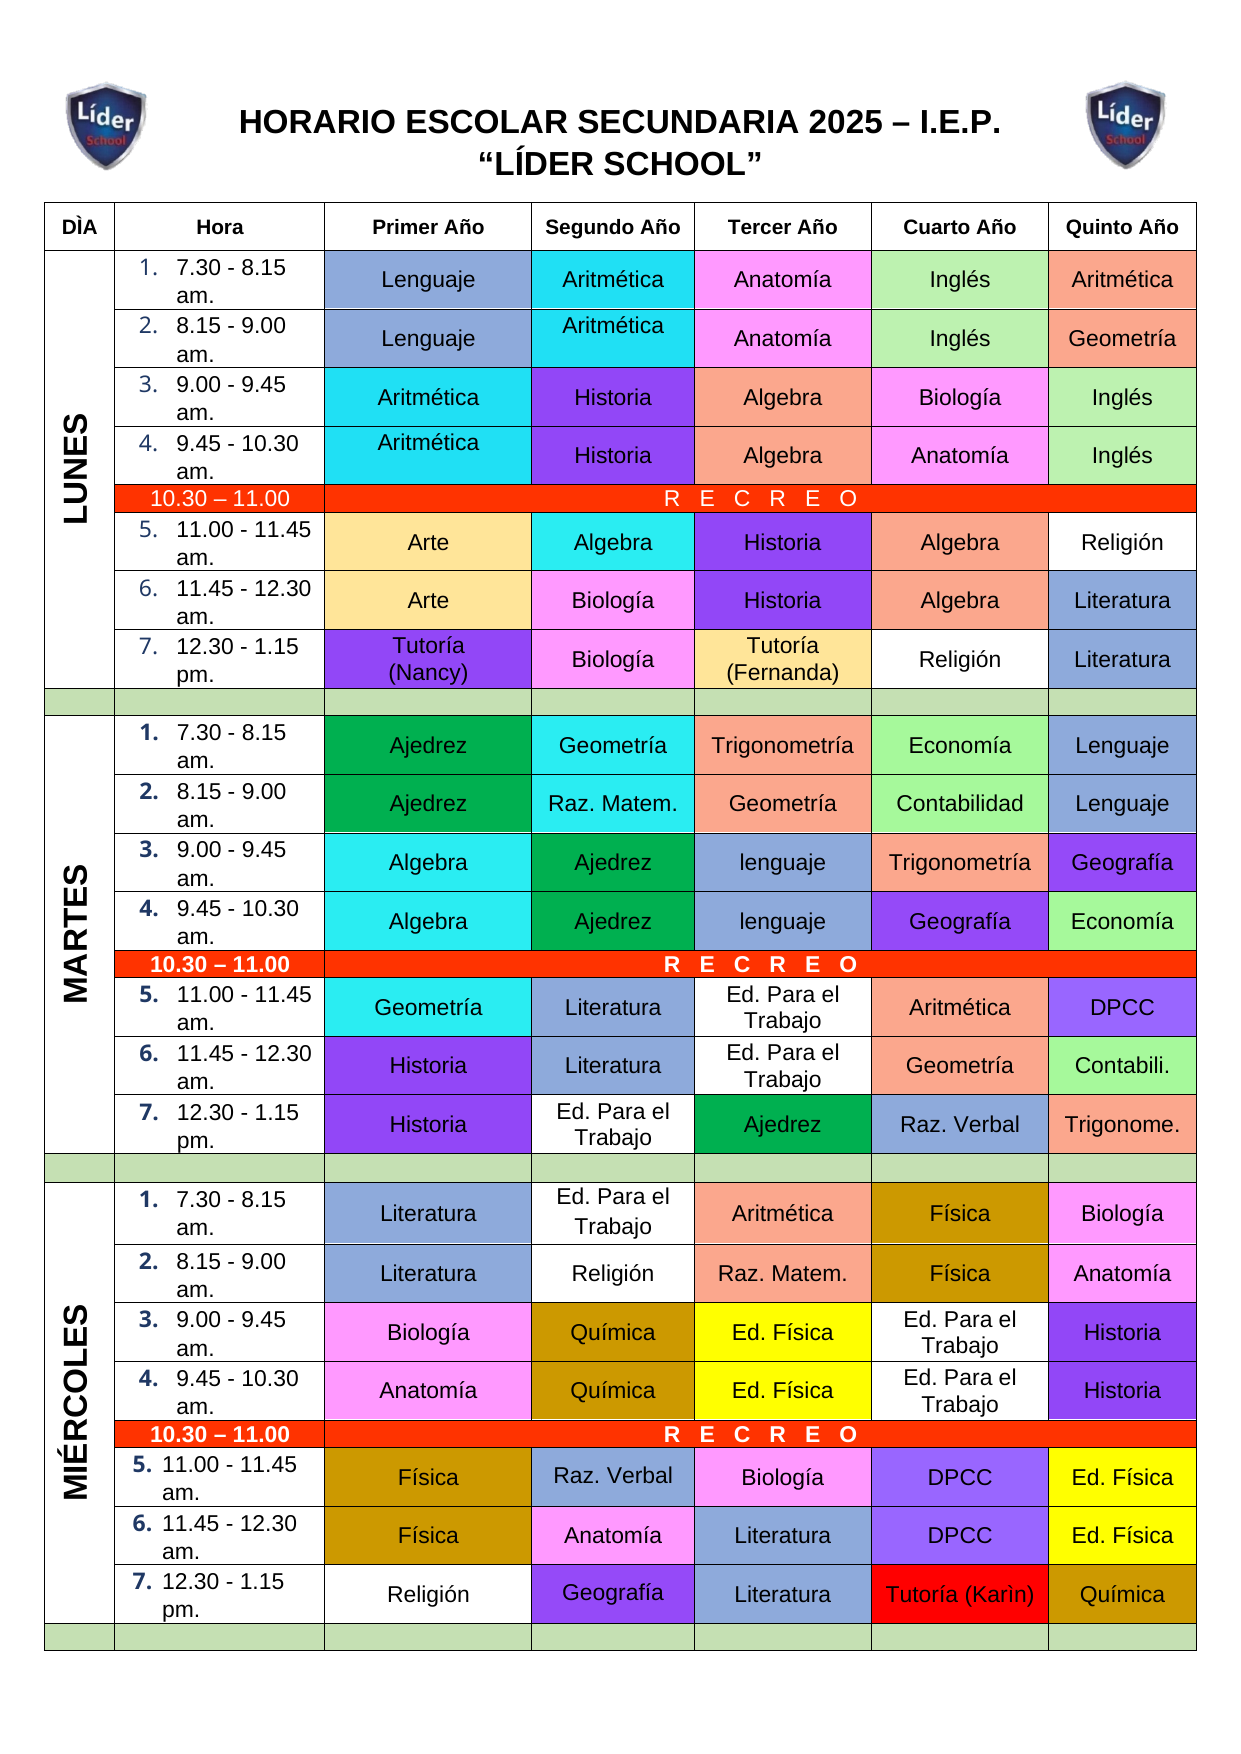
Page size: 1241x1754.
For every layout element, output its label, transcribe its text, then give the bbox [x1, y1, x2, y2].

table_cell Historia [532, 368, 694, 426]
table_cell 12.30 - 1.15 pm. [115, 630, 324, 688]
table_cell Literatura [325, 1183, 531, 1243]
table_cell Ajedrez [325, 775, 531, 832]
table_cell Literatura [695, 1565, 871, 1623]
table_cell 8.15 - 9.00 am. [115, 775, 324, 832]
table_cell Literatura [1049, 630, 1196, 688]
table_cell Geometría [532, 716, 694, 774]
table_cell Geografía [532, 1565, 694, 1623]
table_cell [872, 1624, 1048, 1650]
table_cell Aritmética [325, 368, 531, 426]
table_cell Lenguaje [325, 251, 531, 308]
table_cell Biología [1049, 1183, 1196, 1243]
table_cell Química [1049, 1565, 1196, 1623]
table_cell Aritmética [325, 427, 531, 484]
table_cell 9.45 - 10.30 am. [115, 1362, 324, 1419]
table_cell Anatomía [1049, 1245, 1196, 1302]
table_cell Tutoría (Fernanda) [695, 630, 871, 688]
table_cell Anatomía [695, 251, 871, 308]
table_cell Trigonome. [1049, 1095, 1196, 1153]
table_cell Algebra [325, 892, 531, 950]
table_cell 9.00 - 9.45 am. [115, 834, 324, 891]
table_cell Biología [532, 630, 694, 688]
table_cell Biología [872, 368, 1048, 426]
table_cell 7.30 - 8.15 am. [115, 1183, 324, 1243]
table_cell Historia [325, 1095, 531, 1153]
table_header Tercer Año [695, 203, 871, 250]
table_cell Trigonometría [695, 716, 871, 774]
table_cell Física [325, 1507, 531, 1564]
table_cell Raz. Verbal [532, 1448, 694, 1506]
table_header Cuarto Año [872, 203, 1048, 250]
table_cell Historia [532, 427, 694, 484]
table_cell 10.30 – 11.00 [115, 485, 324, 512]
table_cell Geografía [872, 892, 1048, 950]
table_cell [695, 1624, 871, 1650]
table_cell Literatura [532, 1037, 694, 1094]
table_cell Anatomía [532, 1507, 694, 1564]
table_cell MARTES [45, 716, 114, 1153]
table_cell Ajedrez [532, 834, 694, 891]
table_cell Biología [532, 571, 694, 629]
table_cell Ed. Para el Trabajo [872, 1362, 1048, 1419]
table_cell [325, 1154, 531, 1182]
table_cell [872, 689, 1048, 715]
table_cell [872, 1154, 1048, 1182]
table_cell Religión [325, 1565, 531, 1623]
table_cell Química [532, 1303, 694, 1361]
table_cell 11.00 - 11.45 am. [115, 1448, 324, 1506]
table_cell Inglés [1049, 427, 1196, 484]
table_cell [115, 689, 324, 715]
table_cell R E C R E O [325, 485, 1196, 512]
table_cell 11.45 - 12.30 am. [115, 571, 324, 629]
table_cell Anatomía [872, 427, 1048, 484]
table_cell Ed. Para el Trabajo [695, 978, 871, 1036]
table_cell Biología [695, 1448, 871, 1506]
table_cell R E C R E O [325, 951, 1196, 977]
table_cell Ed. Física [1049, 1507, 1196, 1564]
table_cell Historia [695, 513, 871, 570]
table_cell Ed. Para el Trabajo [532, 1095, 694, 1153]
table_cell Tutoría (Nancy) [325, 630, 531, 688]
table_cell [695, 1154, 871, 1182]
table_cell Literatura [1049, 571, 1196, 629]
table_cell Raz. Verbal [872, 1095, 1048, 1153]
table_cell Historia [1049, 1303, 1196, 1361]
table_cell Raz. Matem. [695, 1245, 871, 1302]
table_cell DPCC [872, 1507, 1048, 1564]
table_cell [1049, 1624, 1196, 1650]
table_cell [325, 1624, 531, 1650]
table_cell [695, 689, 871, 715]
table_cell [115, 1624, 324, 1650]
table_cell Algebra [872, 513, 1048, 570]
table_cell Geometría [872, 1037, 1048, 1094]
table_cell DPCC [1049, 978, 1196, 1036]
table_cell Ed. Para el Trabajo [872, 1303, 1048, 1361]
table_cell Anatomía [695, 310, 871, 367]
table_cell Economía [872, 716, 1048, 774]
table_cell Algebra [532, 513, 694, 570]
table_cell Ed. Física [695, 1303, 871, 1361]
table_cell 8.15 - 9.00 am. [115, 1245, 324, 1302]
table_cell Religión [532, 1245, 694, 1302]
table_cell Algebra [695, 427, 871, 484]
table_cell 9.45 - 10.30 am. [115, 427, 324, 484]
table_cell Ajedrez [325, 716, 531, 774]
table_cell Literatura [532, 978, 694, 1036]
table_cell Física [325, 1448, 531, 1506]
table_cell Literatura [325, 1245, 531, 1302]
table_cell 9.45 - 10.30 am. [115, 892, 324, 950]
text HORARIO ESCOLAR SECUNDARIA 2025 – I.E.P. “LÍDER SCHOOL” [177, 102, 1063, 182]
table_cell Ed. Física [695, 1362, 871, 1419]
table_cell Geometría [695, 775, 871, 832]
table_cell Física [872, 1183, 1048, 1243]
table_cell Geografía [1049, 834, 1196, 891]
table_header DÌA [45, 203, 114, 250]
table_cell Geometría [1049, 310, 1196, 367]
table_cell 12.30 - 1.15 pm. [115, 1565, 324, 1623]
table_cell Aritmética [532, 251, 694, 308]
table_cell lenguaje [695, 834, 871, 891]
table_cell Historia [1049, 1362, 1196, 1419]
table_cell Lenguaje [1049, 775, 1196, 832]
table_cell lenguaje [695, 892, 871, 950]
table_header Quinto Año [1049, 203, 1196, 250]
table_cell 8.15 - 9.00 am. [115, 310, 324, 367]
table_cell 11.00 - 11.45 am. [115, 978, 324, 1036]
table_header Segundo Año [532, 203, 694, 250]
table_cell Raz. Matem. [532, 775, 694, 832]
table_cell Economía [1049, 892, 1196, 950]
table_cell Inglés [872, 310, 1048, 367]
table_cell [1049, 1154, 1196, 1182]
table_cell Aritmética [1049, 251, 1196, 308]
table_cell 12.30 - 1.15 pm. [115, 1095, 324, 1153]
table_cell Religión [1049, 513, 1196, 570]
table_cell [532, 1624, 694, 1650]
table_cell Biología [325, 1303, 531, 1361]
table_cell Algebra [872, 571, 1048, 629]
table_cell LUNES [45, 251, 114, 688]
table_cell Química [532, 1362, 694, 1419]
table_cell [1049, 689, 1196, 715]
table_cell Tutoría (Karìn) [872, 1565, 1048, 1623]
table_cell 7.30 - 8.15 am. [115, 716, 324, 774]
table_cell 9.00 - 9.45 am. [115, 368, 324, 426]
table_cell Aritmética [872, 978, 1048, 1036]
table_cell Historia [695, 571, 871, 629]
table_header Primer Año [325, 203, 531, 250]
table_cell [45, 1154, 114, 1182]
table_cell Ed. Para el Trabajo [695, 1037, 871, 1094]
table_cell 9.00 - 9.45 am. [115, 1303, 324, 1361]
table_cell Ed. Física [1049, 1448, 1196, 1506]
table_cell Algebra [695, 368, 871, 426]
table_cell DPCC [872, 1448, 1048, 1506]
table_cell Literatura [695, 1507, 871, 1564]
table_cell [45, 1624, 114, 1650]
table_cell R E C R E O [325, 1421, 1196, 1447]
table_cell Aritmética [532, 310, 694, 367]
table_cell Geometría [325, 978, 531, 1036]
table_cell Ajedrez [532, 892, 694, 950]
table_cell MIÉRCOLES [45, 1183, 114, 1623]
table_cell Anatomía [325, 1362, 531, 1419]
table_cell Arte [325, 513, 531, 570]
table_cell Trigonometría [872, 834, 1048, 891]
table_cell [532, 1154, 694, 1182]
table_cell Física [872, 1245, 1048, 1302]
table_cell Inglés [1049, 368, 1196, 426]
table_cell 10.30 – 11.00 [115, 1421, 324, 1447]
table_cell 10.30 – 11.00 [115, 951, 324, 977]
table_cell 11.45 - 12.30 am. [115, 1037, 324, 1094]
table_cell Arte [325, 571, 531, 629]
table_cell Ajedrez [695, 1095, 871, 1153]
table_cell Aritmética [695, 1183, 871, 1243]
table_cell Inglés [872, 251, 1048, 308]
picture [1076, 75, 1171, 171]
table_cell Lenguaje [325, 310, 531, 367]
table_cell 11.45 - 12.30 am. [115, 1507, 324, 1564]
picture [56, 75, 152, 172]
table_cell [45, 689, 114, 715]
table_header Hora [115, 203, 324, 250]
table_cell Contabilidad [872, 775, 1048, 832]
table_cell 7.30 - 8.15 am. [115, 251, 324, 308]
table_cell [115, 1154, 324, 1182]
table_cell [532, 689, 694, 715]
table_cell Contabili. [1049, 1037, 1196, 1094]
table_cell Algebra [325, 834, 531, 891]
table_cell Ed. Para el Trabajo [532, 1183, 694, 1243]
table_cell 11.00 - 11.45 am. [115, 513, 324, 570]
table_cell Religión [872, 630, 1048, 688]
table_cell [325, 689, 531, 715]
table_cell Lenguaje [1049, 716, 1196, 774]
table_cell Historia [325, 1037, 531, 1094]
